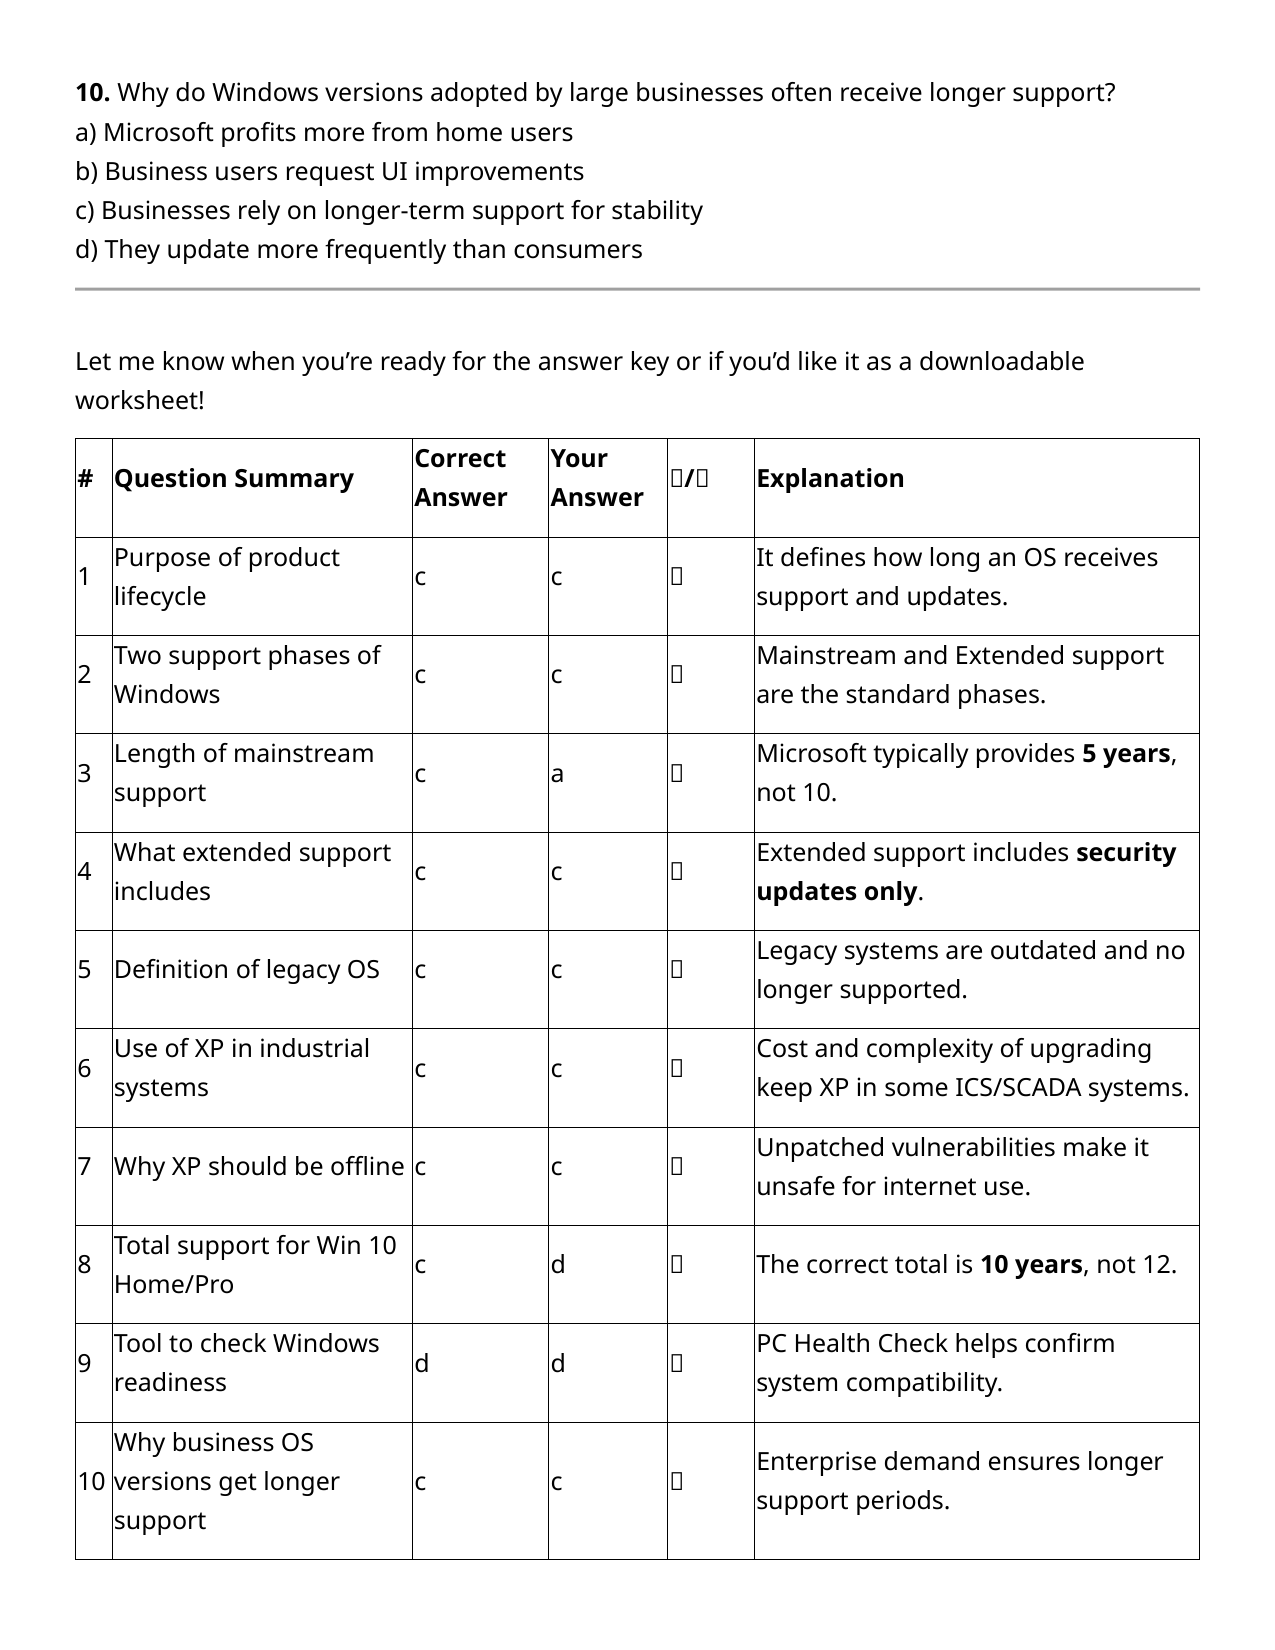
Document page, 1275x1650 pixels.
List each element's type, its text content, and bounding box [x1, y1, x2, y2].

table_cell c [413, 636, 548, 733]
table_cell c [549, 1029, 667, 1127]
table_cell PC Health Check helps confirm system compatibility. [755, 1324, 1199, 1422]
table_cell 9 [76, 1324, 112, 1422]
table_cell c [549, 538, 667, 635]
text 10. Why do Windows versions adopted by large businesses often receive longer support? a) Microsoft profits more from home users b) Business users request UI improvements c) Businesses rely on longer-term support for stability d) They update more frequently than consumers [75, 75, 1200, 266]
table_cell ❌ [668, 1226, 754, 1323]
table_cell Why XP should be offline [113, 1128, 412, 1225]
table_cell c [413, 538, 548, 635]
table_cell 5 [76, 931, 112, 1028]
table_cell ✅ [668, 636, 754, 733]
table_cell What extended support includes [113, 833, 412, 930]
table_cell Microsoft typically provides 5 years, not 10. [755, 734, 1199, 832]
table_cell c [549, 833, 667, 930]
table_cell ❌ [668, 734, 754, 832]
table_header # [76, 439, 112, 537]
table_cell 10 [76, 1423, 112, 1559]
table_cell Why business OS versions get longer support [113, 1423, 412, 1559]
table_cell 7 [76, 1128, 112, 1225]
table_cell d [413, 1324, 548, 1422]
table_cell Purpose of product lifecycle [113, 538, 412, 635]
table_cell Tool to check Windows readiness [113, 1324, 412, 1422]
table_cell 2 [76, 636, 112, 733]
table_cell Length of mainstream support [113, 734, 412, 832]
table_cell ✅ [668, 931, 754, 1028]
table_cell c [549, 636, 667, 733]
table_header Correct Answer [413, 439, 548, 537]
table_cell ✅ [668, 833, 754, 930]
table_cell Unpatched vulnerabilities make it unsafe for internet use. [755, 1128, 1199, 1225]
table_cell 4 [76, 833, 112, 930]
table_cell ✅ [668, 1029, 754, 1127]
table_cell c [413, 1029, 548, 1127]
table_cell c [413, 833, 548, 930]
table_header Explanation [755, 439, 1199, 537]
table_header Question Summary [113, 439, 412, 537]
table_cell c [549, 1128, 667, 1225]
table_cell ✅ [668, 538, 754, 635]
text Let me know when you’re ready for the answer key or if you’d like it as a downloadable worksheet! [75, 343, 1200, 417]
table_cell Use of XP in industrial systems [113, 1029, 412, 1127]
table_cell Legacy systems are outdated and no longer supported. [755, 931, 1199, 1028]
table_cell 6 [76, 1029, 112, 1127]
table_cell Mainstream and Extended support are the standard phases. [755, 636, 1199, 733]
table_cell Cost and complexity of upgrading keep XP in some ICS/SCADA systems. [755, 1029, 1199, 1127]
table_cell c [413, 1226, 548, 1323]
table_cell c [413, 1128, 548, 1225]
table_cell 3 [76, 734, 112, 832]
table_cell c [413, 1423, 548, 1559]
table_cell d [549, 1226, 667, 1323]
table_cell ✅ [668, 1128, 754, 1225]
table_header ✅/❌ [668, 439, 754, 537]
table_cell c [549, 1423, 667, 1559]
table_header Your Answer [549, 439, 667, 537]
table_cell 8 [76, 1226, 112, 1323]
table_cell Total support for Win 10 Home/Pro [113, 1226, 412, 1323]
table_cell It defines how long an OS receives support and updates. [755, 538, 1199, 635]
table_cell Definition of legacy OS [113, 931, 412, 1028]
table_cell c [549, 931, 667, 1028]
table_cell Extended support includes security updates only. [755, 833, 1199, 930]
table_cell The correct total is 10 years, not 12. [755, 1226, 1199, 1323]
table_cell Two support phases of Windows [113, 636, 412, 733]
table_cell ✅ [668, 1423, 754, 1559]
table_cell c [413, 734, 548, 832]
table_cell ✅ [668, 1324, 754, 1422]
table_cell a [549, 734, 667, 832]
table_cell Enterprise demand ensures longer support periods. [755, 1423, 1199, 1559]
table_cell d [549, 1324, 667, 1422]
table_cell 1 [76, 538, 112, 635]
table_cell c [413, 931, 548, 1028]
